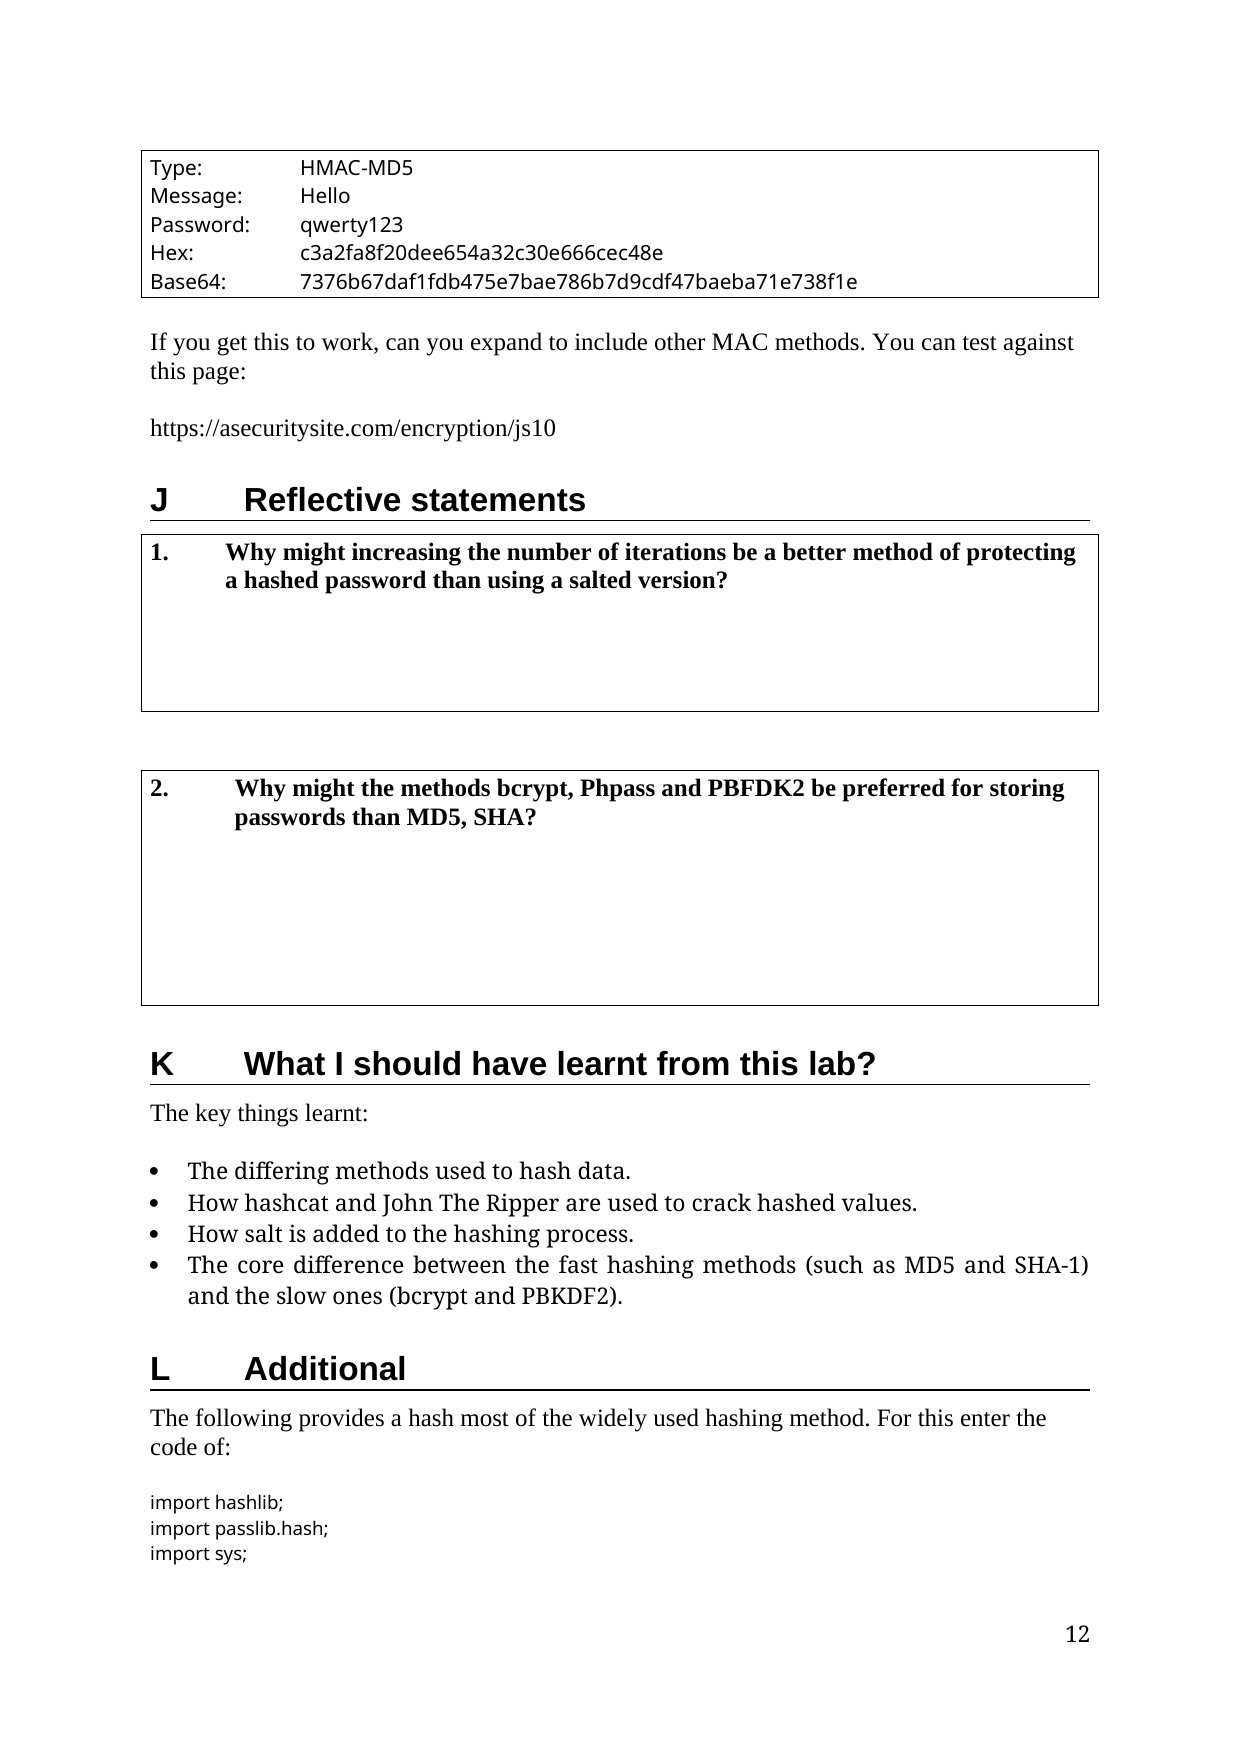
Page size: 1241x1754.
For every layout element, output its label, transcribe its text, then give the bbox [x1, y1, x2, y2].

subtitle K What I should have learnt from this lab? [150, 1044, 1090, 1084]
text Type: HMAC-MD5 [142, 151, 1098, 182]
list How salt is added to the hashing process. [150, 1218, 1090, 1249]
text If you get this to work, can you expand to include other MAC methods. You can test against this page: [150, 327, 1090, 385]
text Base64: 7376b67daf1fdb475e7bae786b7d9cdf47baeba71e738f1e [142, 264, 1098, 297]
text 2. Why might the methods bcrypt, Phpass and PBFDK2 be preferred for storing passwords than MD5, SHA? [142, 771, 1098, 831]
text The following provides a hash most of the widely used hashing method. For this enter the code of: [150, 1403, 1090, 1461]
text Password: qwerty123 [150, 210, 1090, 238]
subtitle L Additional [150, 1349, 1090, 1389]
list The differing methods used to hash data. [150, 1155, 1090, 1187]
text 1. Why might increasing the number of iterations be a better method of protecting a hashed password than using a salted version? [142, 535, 1098, 594]
text import sys; [150, 1540, 1090, 1566]
text Hex: c3a2fa8f20dee654a32c30e666cec48e [150, 238, 1090, 264]
subtitle J Reflective statements [150, 480, 1090, 520]
text The key things learnt: [150, 1098, 1090, 1127]
list How hashcat and John The Ripper are used to crack hashed values. [150, 1187, 1090, 1218]
list The core difference between the fast hashing methods (such as MD5 and SHA-1) and the slow ones (bcrypt and PBKDF2). [150, 1249, 1090, 1312]
text https://asecuritysite.com/encryption/js10 [150, 413, 1090, 442]
text import hashlib; [150, 1489, 1090, 1515]
text Message: Hello [150, 182, 1090, 210]
text import passlib.hash; [150, 1515, 1090, 1540]
